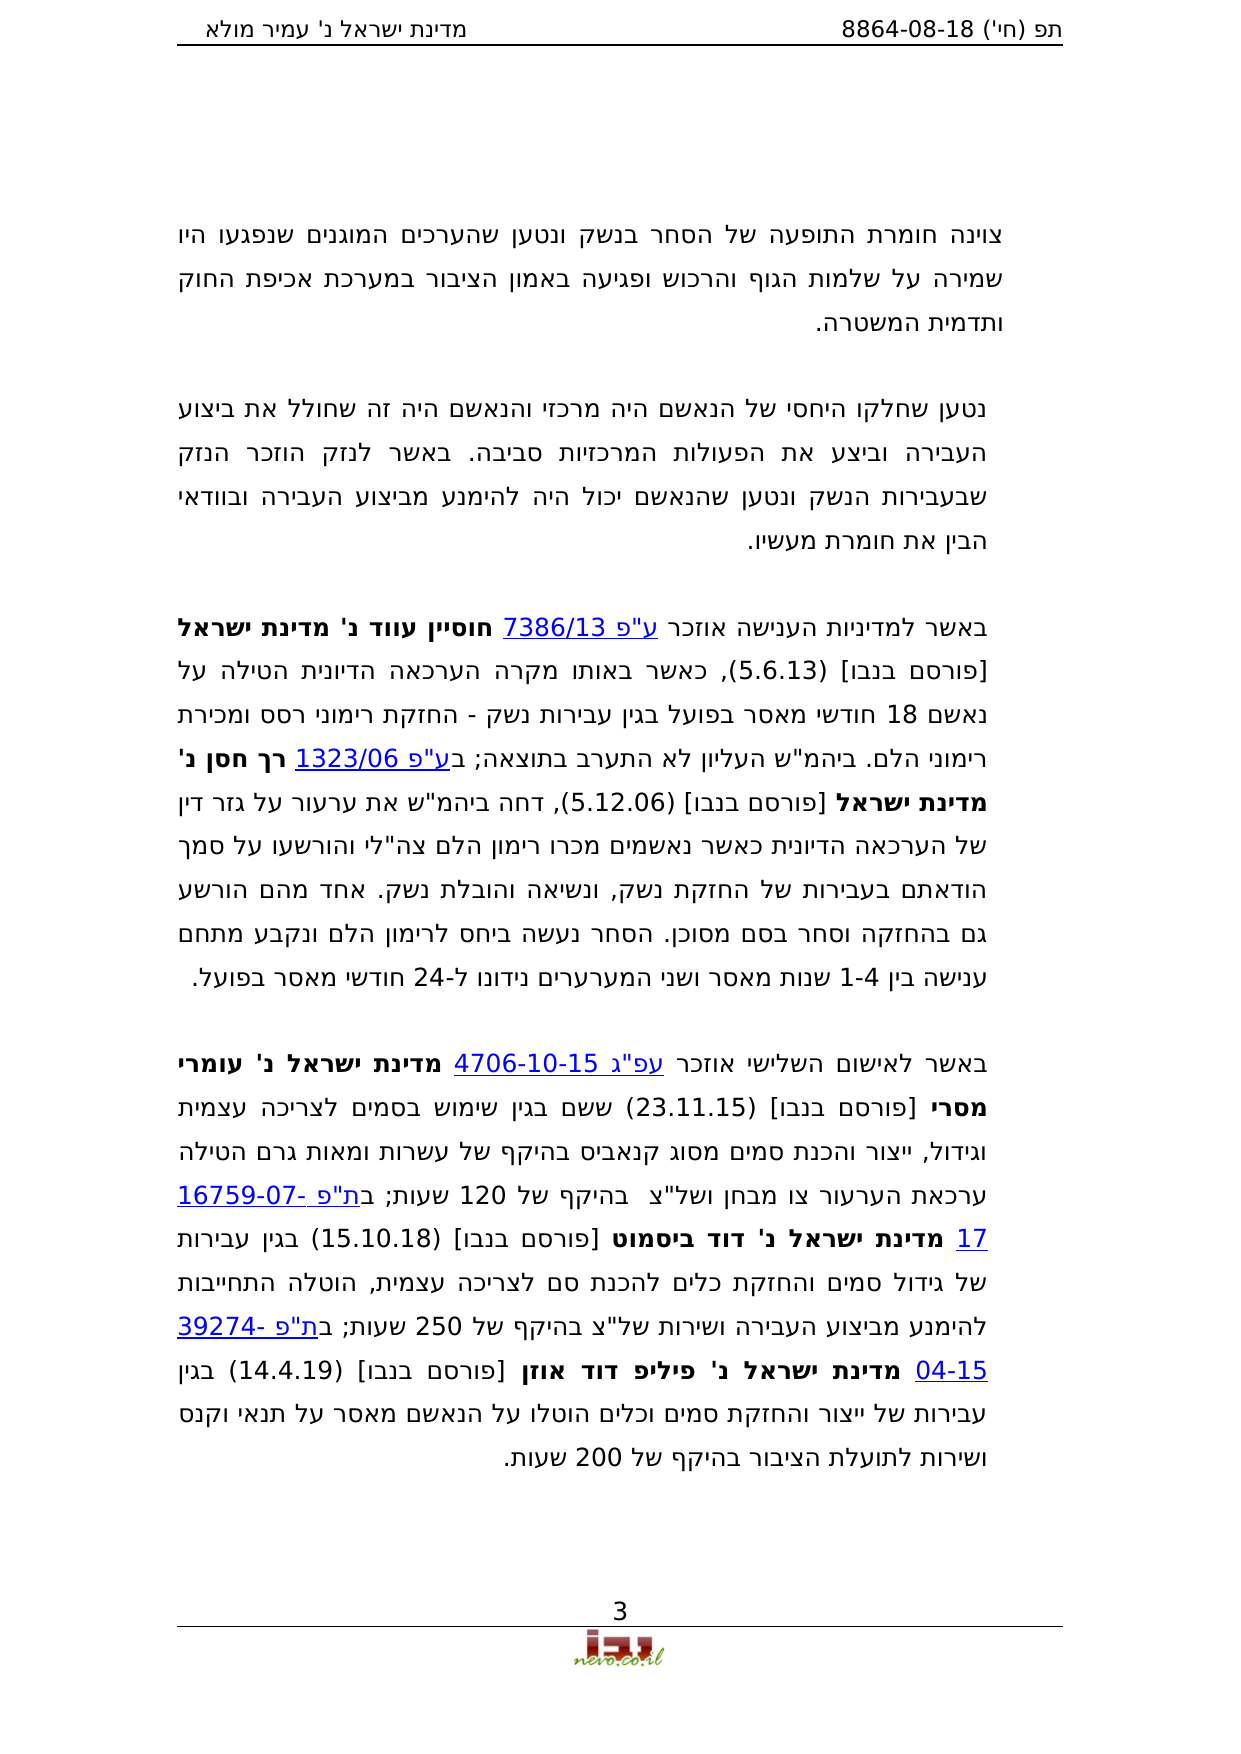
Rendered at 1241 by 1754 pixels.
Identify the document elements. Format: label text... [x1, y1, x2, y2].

text באשר לאישום השלישי אוזכר עפ"ג 4706-10-15 מדינת ישראל נ' עומרי מסרי [פורסם בנבו] (23.11.15) ששם בגין שימוש בסמים לצריכה עצמית וגידול, ייצור והכנת סמים מסוג קנאביס בהיקף של עשרות ומאות גרם הטילה ערכאת הערעור צו מבחן ושל"צ בהיקף של 120 שעות; בת"פ 16759-07-17 מדינת ישראל נ' דוד ביסמוט [פורסם בנבו] (15.10.18) בגין עבירות של גידול סמים והחזקת כלים להכנת סם לצריכה עצמית, הוטלה התחייבות להימנע מביצוע העבירה ושירות של"צ בהיקף של 250 שעות; בת"פ 39274-04-15 מדינת ישראל נ' פיליפ דוד אוזן [פורסם בנבו] (14.4.19) בגין עבירות של ייצור והחזקת סמים וכלים הוטלו על הנאשם מאסר על תנאי וקנס ושירות לתועלת הציבור בהיקף של 200 שעות. [177, 1050, 988, 1473]
text צוינה חומרת התופעה של הסחר בנשק ונטען שהערכים המוגנים שנפגעו היו שמירה על שלמות הגוף והרכוש ופגיעה באמון הציבור במערכת אכיפת החוק ותדמית המשטרה. [177, 220, 1004, 337]
text נטען שחלקו היחסי של הנאשם היה מרכזי והנאשם היה זה שחולל את ביצוע העבירה וביצע את הפעולות המרכזיות סביבה. באשר לנזק הוזכר הנזק שבעבירות הנשק ונטען שהנאשם יכול היה להימנע מביצוע העבירה ובוודאי הבין את חומרת מעשיו. [177, 395, 988, 555]
text באשר למדיניות הענישה אוזכר ע"פ 7386/13 חוסיין עווד נ' מדינת ישראל [פורסם בנבו] (5.6.13), כאשר באותו מקרה הערכאה הדיונית הטילה על נאשם 18 חודשי מאסר בפועל בגין עבירות נשק - החזקת רימוני רסס ומכירת רימוני הלם. ביהמ"ש העליון לא התערב בתוצאה; בע"פ 1323/06 רך חסן נ' מדינת ישראל [פורסם בנבו] (5.12.06), דחה ביהמ"ש את ערעור על גזר דין של הערכאה הדיונית כאשר נאשמים מכרו רימון הלם צה"לי והורשעו על סמך הודאתם בעבירות של החזקת נשק, ונשיאה והובלת נשק. אחד מהם הורשע גם בהחזקה וסחר בסם מסוכן. הסחר נעשה ביחס לרימון הלם ונקבע מתחם ענישה בין 1-4 שנות מאסר ושני המערערים נידונו ל-24 חודשי מאסר בפועל. [177, 613, 988, 992]
picture [574, 1629, 666, 1667]
